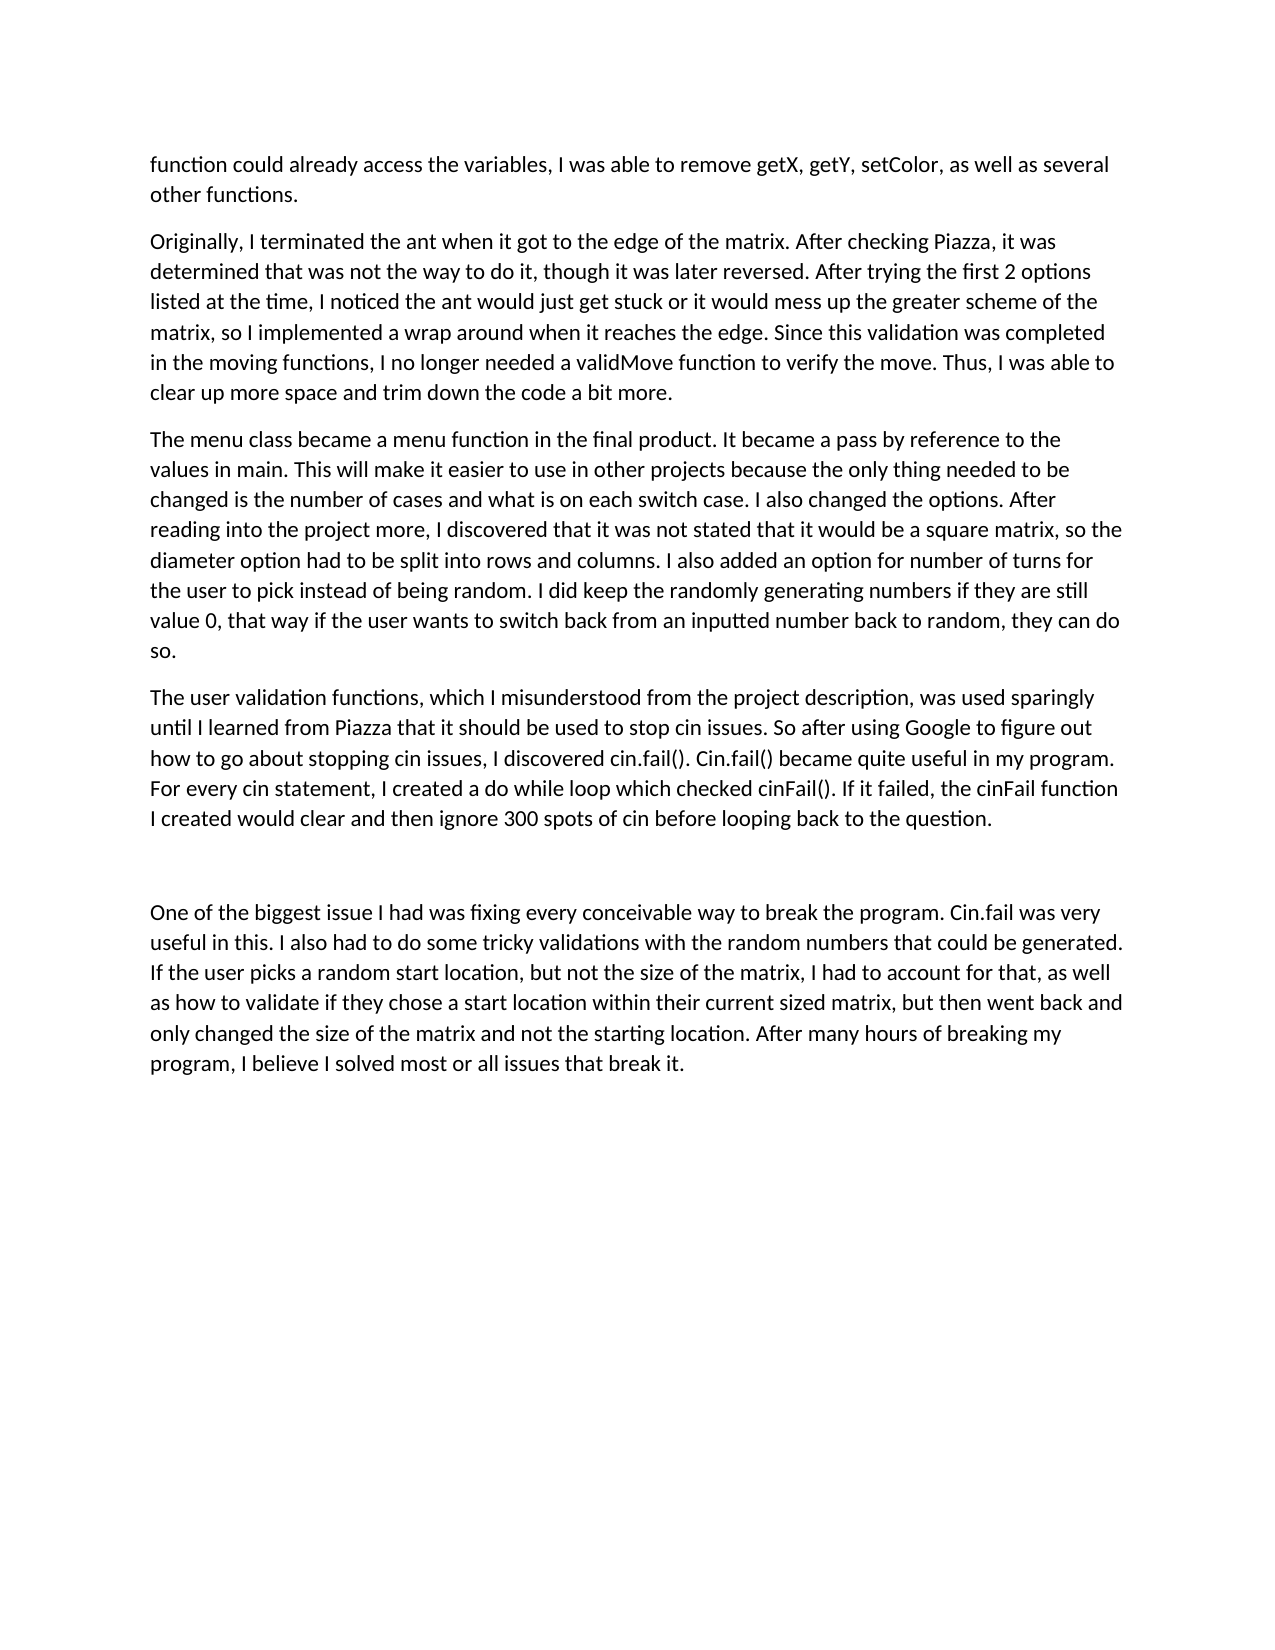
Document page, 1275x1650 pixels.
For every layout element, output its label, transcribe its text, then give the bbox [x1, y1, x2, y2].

text One of the biggest issue I had was fixing every conceivable way to break the program. Cin.fail was very useful in this. I also had to do some tricky validations with the random numbers that could be generated. If the user picks a random start location, but not the size of the matrix, I had to account for that, as well as how to validate if they chose a start location within their current sized matrix, but then went back and only changed the size of the matrix and not the starting location. After many hours of breaking my program, I believe I solved most or all issues that break it. [150, 898, 1125, 1077]
text Originally, I terminated the ant when it got to the edge of the matrix. After checking Piazza, it was determined that was not the way to do it, though it was later reversed. After trying the first 2 options listed at the time, I noticed the ant would just get stuck or it would mess up the greater scheme of the matrix, so I implemented a wrap around when it reaches the edge. Since this validation was completed in the moving functions, I no longer needed a validMove function to verify the move. Thus, I was able to clear up more space and trim down the code a bit more. [150, 227, 1125, 406]
text The user validation functions, which I misunderstood from the project description, was used sparingly until I learned from Piazza that it should be used to stop cin issues. So after using Google to figure out how to go about stopping cin issues, I discovered cin.fail(). Cin.fail() became quite useful in my program. For every cin statement, I created a do while loop which checked cinFail(). If it failed, the cinFail function I created would clear and then ignore 300 spots of cin before looping back to the question. [150, 683, 1125, 832]
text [150, 150, 1125, 208]
text The menu class became a menu function in the final product. It became a pass by reference to the values in main. This will make it easier to use in other projects because the only thing needed to be changed is the number of cases and what is on each switch case. I also changed the options. After reading into the project more, I discovered that it was not stated that it would be a square matrix, so the diameter option had to be split into rows and columns. I also added an option for number of turns for the user to pick instead of being random. I did keep the randomly generating numbers if they are still value 0, that way if the user wants to switch back from an inputted number back to random, they can do so. [150, 425, 1125, 664]
